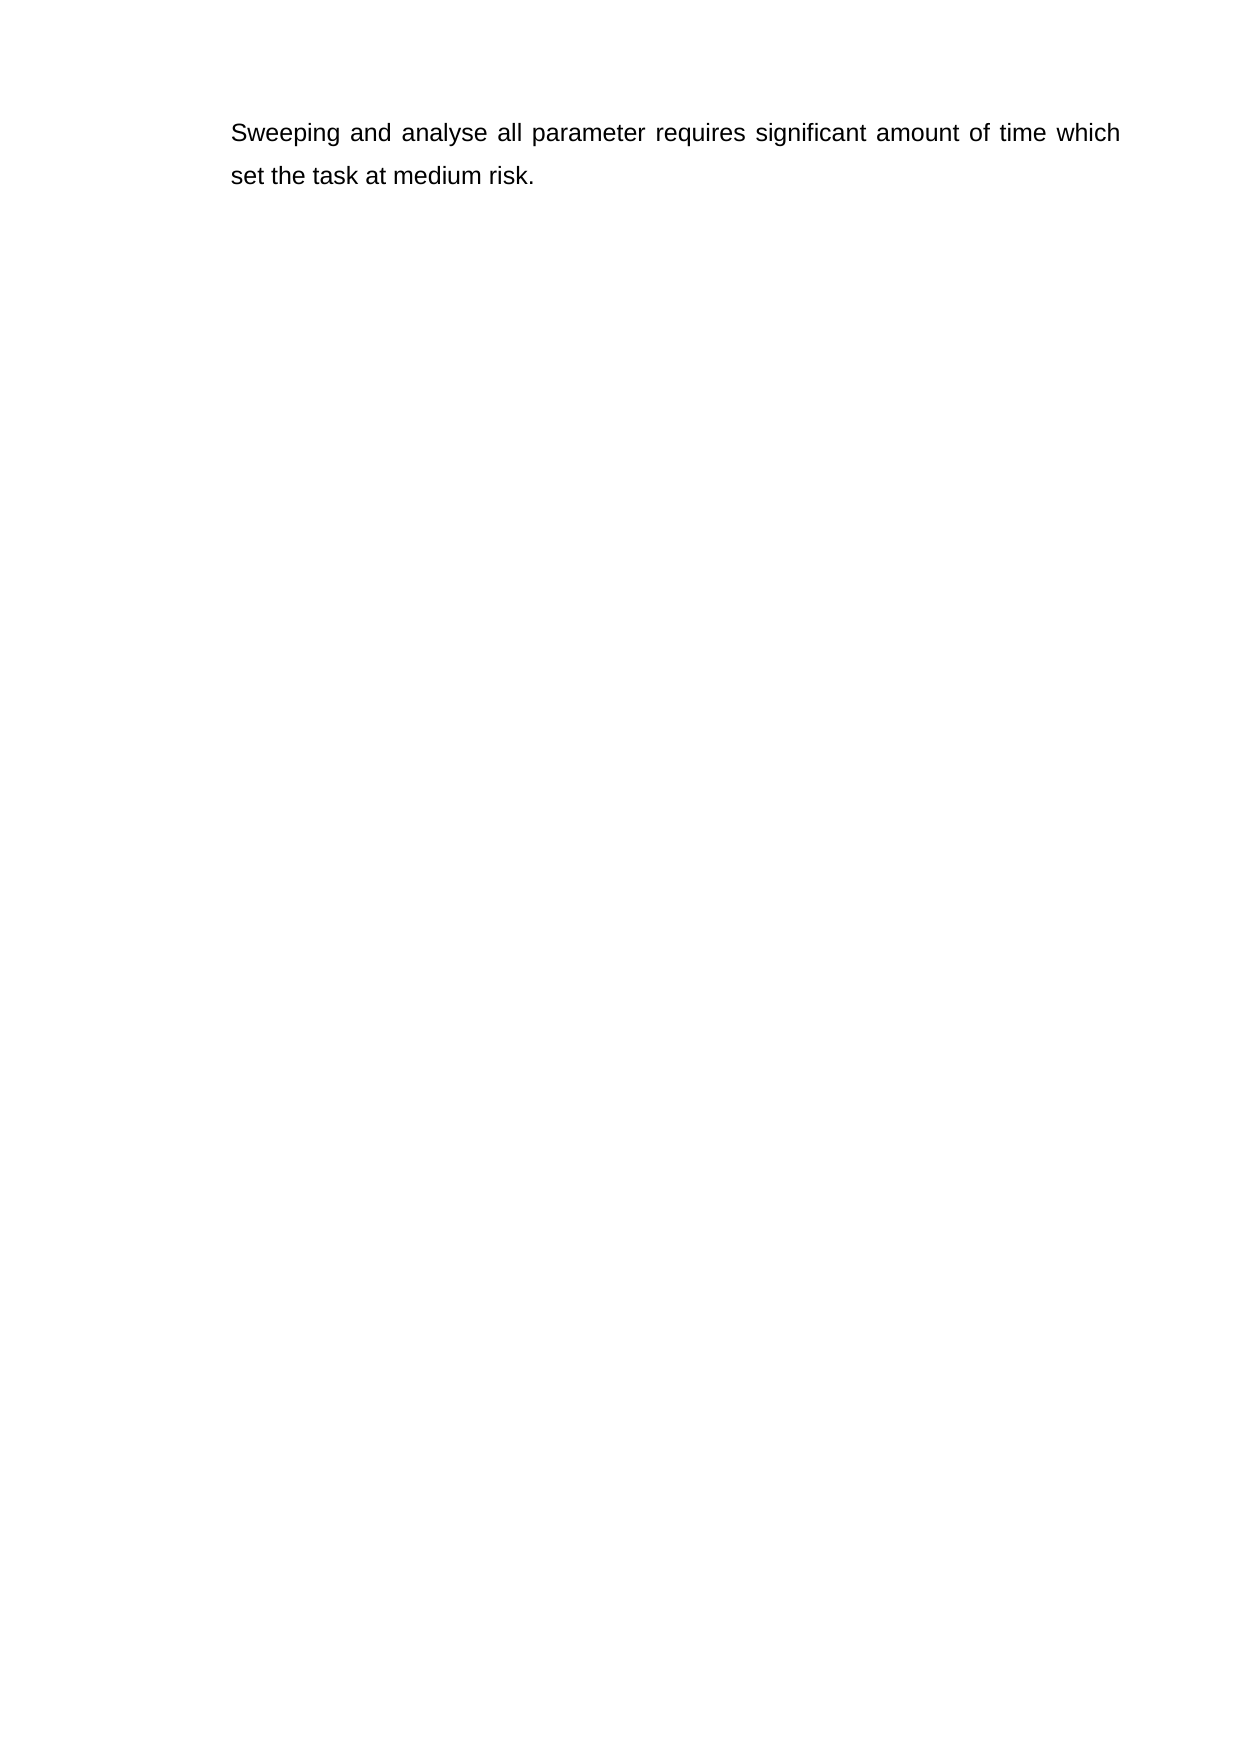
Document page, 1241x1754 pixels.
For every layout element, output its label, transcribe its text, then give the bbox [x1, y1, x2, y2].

text Sweeping and analyse all parameter requires significant amount of time which set the task at medium risk. [231, 118, 1122, 190]
